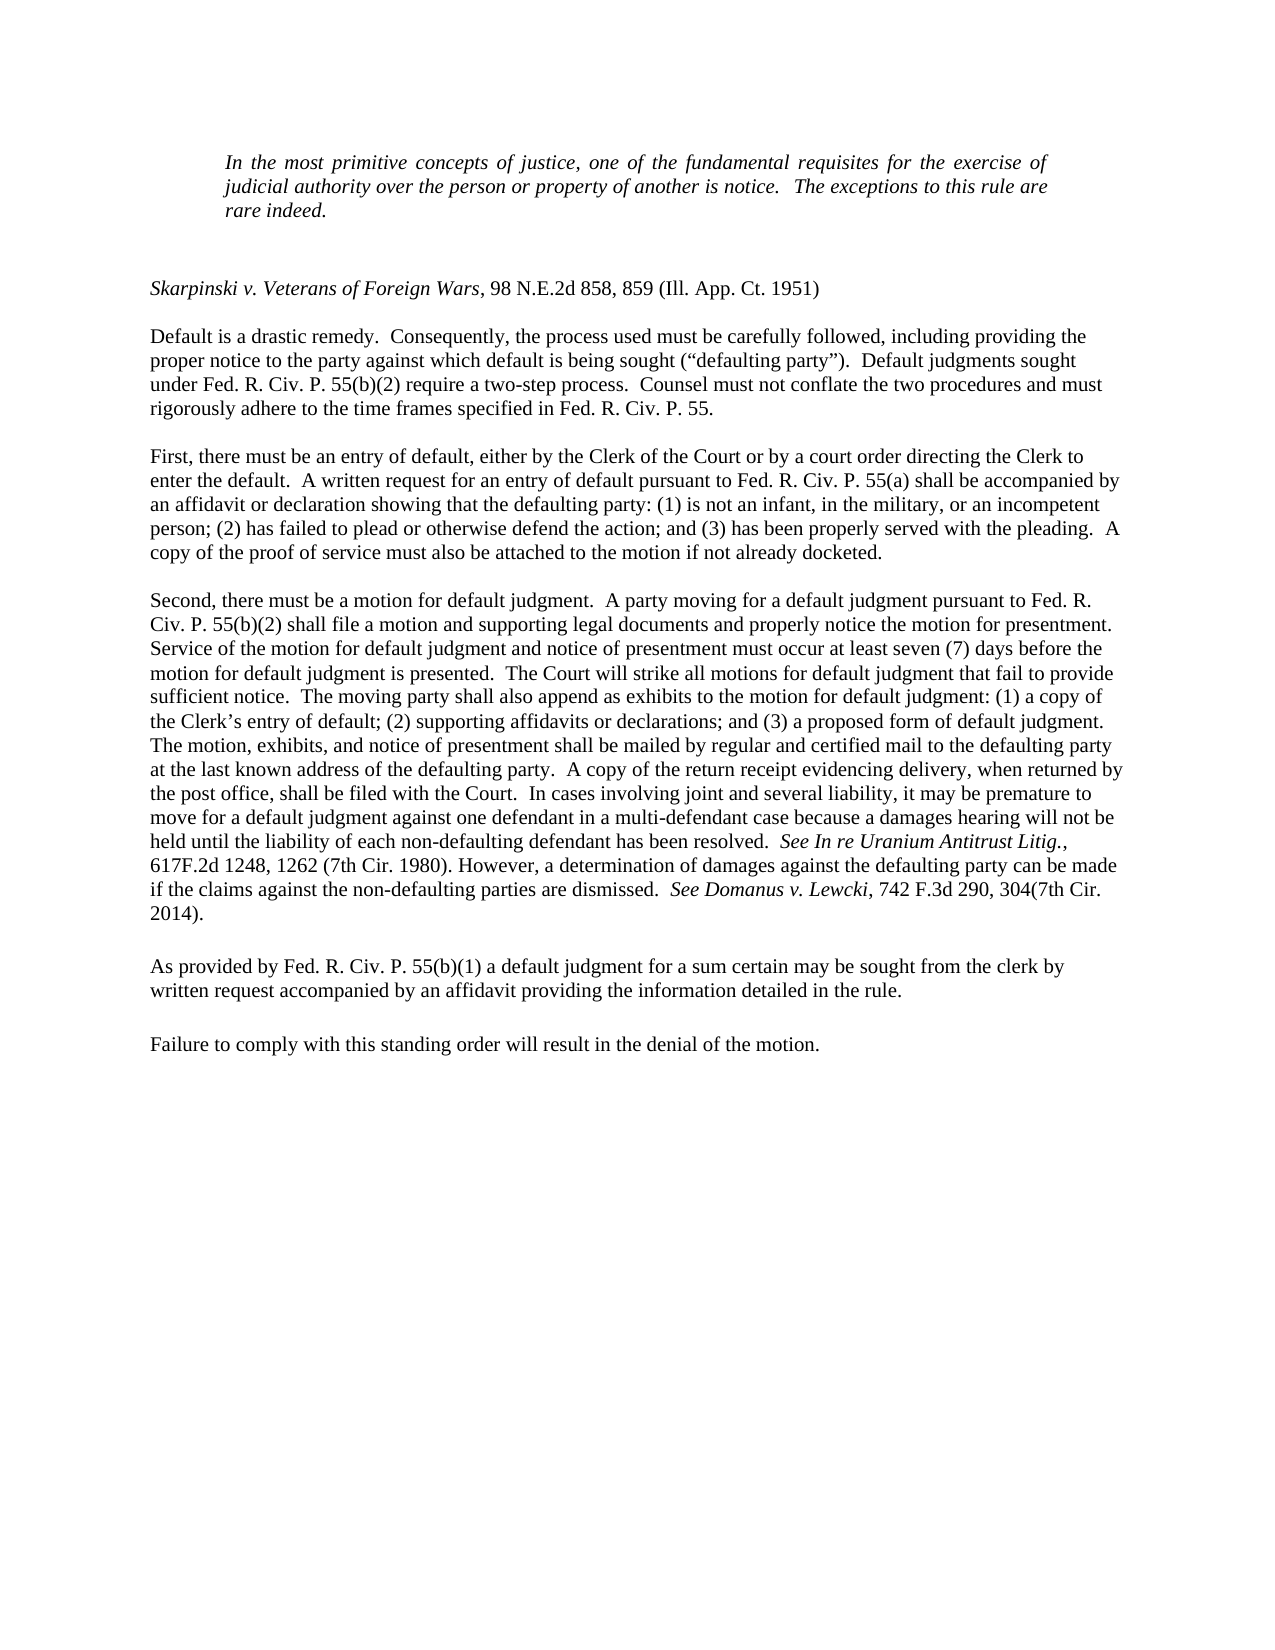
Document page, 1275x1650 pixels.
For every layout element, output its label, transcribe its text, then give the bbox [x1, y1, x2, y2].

text Skarpinski v. Veterans of Foreign Wars, 98 N.E.2d 858, 859 (Ill. App. Ct. 1951) Default is a drastic remedy. Consequently, the process used must be carefully followed, including providing the proper notice to the party against which default is being sought (“defaulting party”). Default judgments sought under Fed. R. Civ. P. 55(b)(2) require a two-step process. Counsel must not conflate the two procedures and must rigorously adhere to the time frames specified in Fed. R. Civ. P. 55. First, there must be an entry of default, either by the Clerk of the Court or by a court order directing the Clerk to enter the default. A written request for an entry of default pursuant to Fed. R. Civ. P. 55(a) shall be accompanied by an affidavit or declaration showing that the defaulting party: (1) is not an infant, in the military, or an incompetent person; (2) has failed to plead or otherwise defend the action; and (3) has been properly served with the pleading. A copy of the proof of service must also be attached to the motion if not already docketed. Second, there must be a motion for default judgment. A party moving for a default judgment pursuant to Fed. R. Civ. P. 55(b)(2) shall file a motion and supporting legal documents and properly notice the motion for presentment. Service of the motion for default judgment and notice of presentment must occur at least seven (7) days before the motion for default judgment is presented. The Court will strike all motions for default judgment that fail to provide sufficient notice. The moving party shall also append as exhibits to the motion for default judgment: (1) a copy of the Clerk’s entry of default; (2) supporting affidavits or declarations; and (3) a proposed form of default judgment. The motion, exhibits, and notice of presentment shall be mailed by regular and certified mail to the defaulting party at the last known address of the defaulting party. A copy of the return receipt evidencing delivery, when returned by the post office, shall be filed with the Court. In cases involving joint and several liability, it may be premature to move for a default judgment against one defendant in a multi-defendant case because a damages hearing will not be held until the liability of each non-defaulting defendant has been resolved. See In re Uranium Antitrust Litig., 617F.2d 1248, 1262 (7th Cir. 1980). However, a determination of damages against the defaulting party can be made if the claims against the non-defaulting parties are dismissed. See Domanus v. Lewcki, 742 F.3d 290, 304(7th Cir. 2014). [150, 251, 1125, 925]
text In the most primitive concepts of justice, one of the fundamental requisites for the exercise of judicial authority over the person or property of another is notice. The exceptions to this rule are rare indeed. [225, 150, 1050, 222]
text As provided by Fed. R. Civ. P. 55(b)(1) a default judgment for a sum certain may be sought from the clerk by written request accompanied by an affidavit providing the information detailed in the rule. [150, 954, 1125, 1002]
text Failure to comply with this standing order will result in the denial of the motion. [150, 1032, 1125, 1056]
